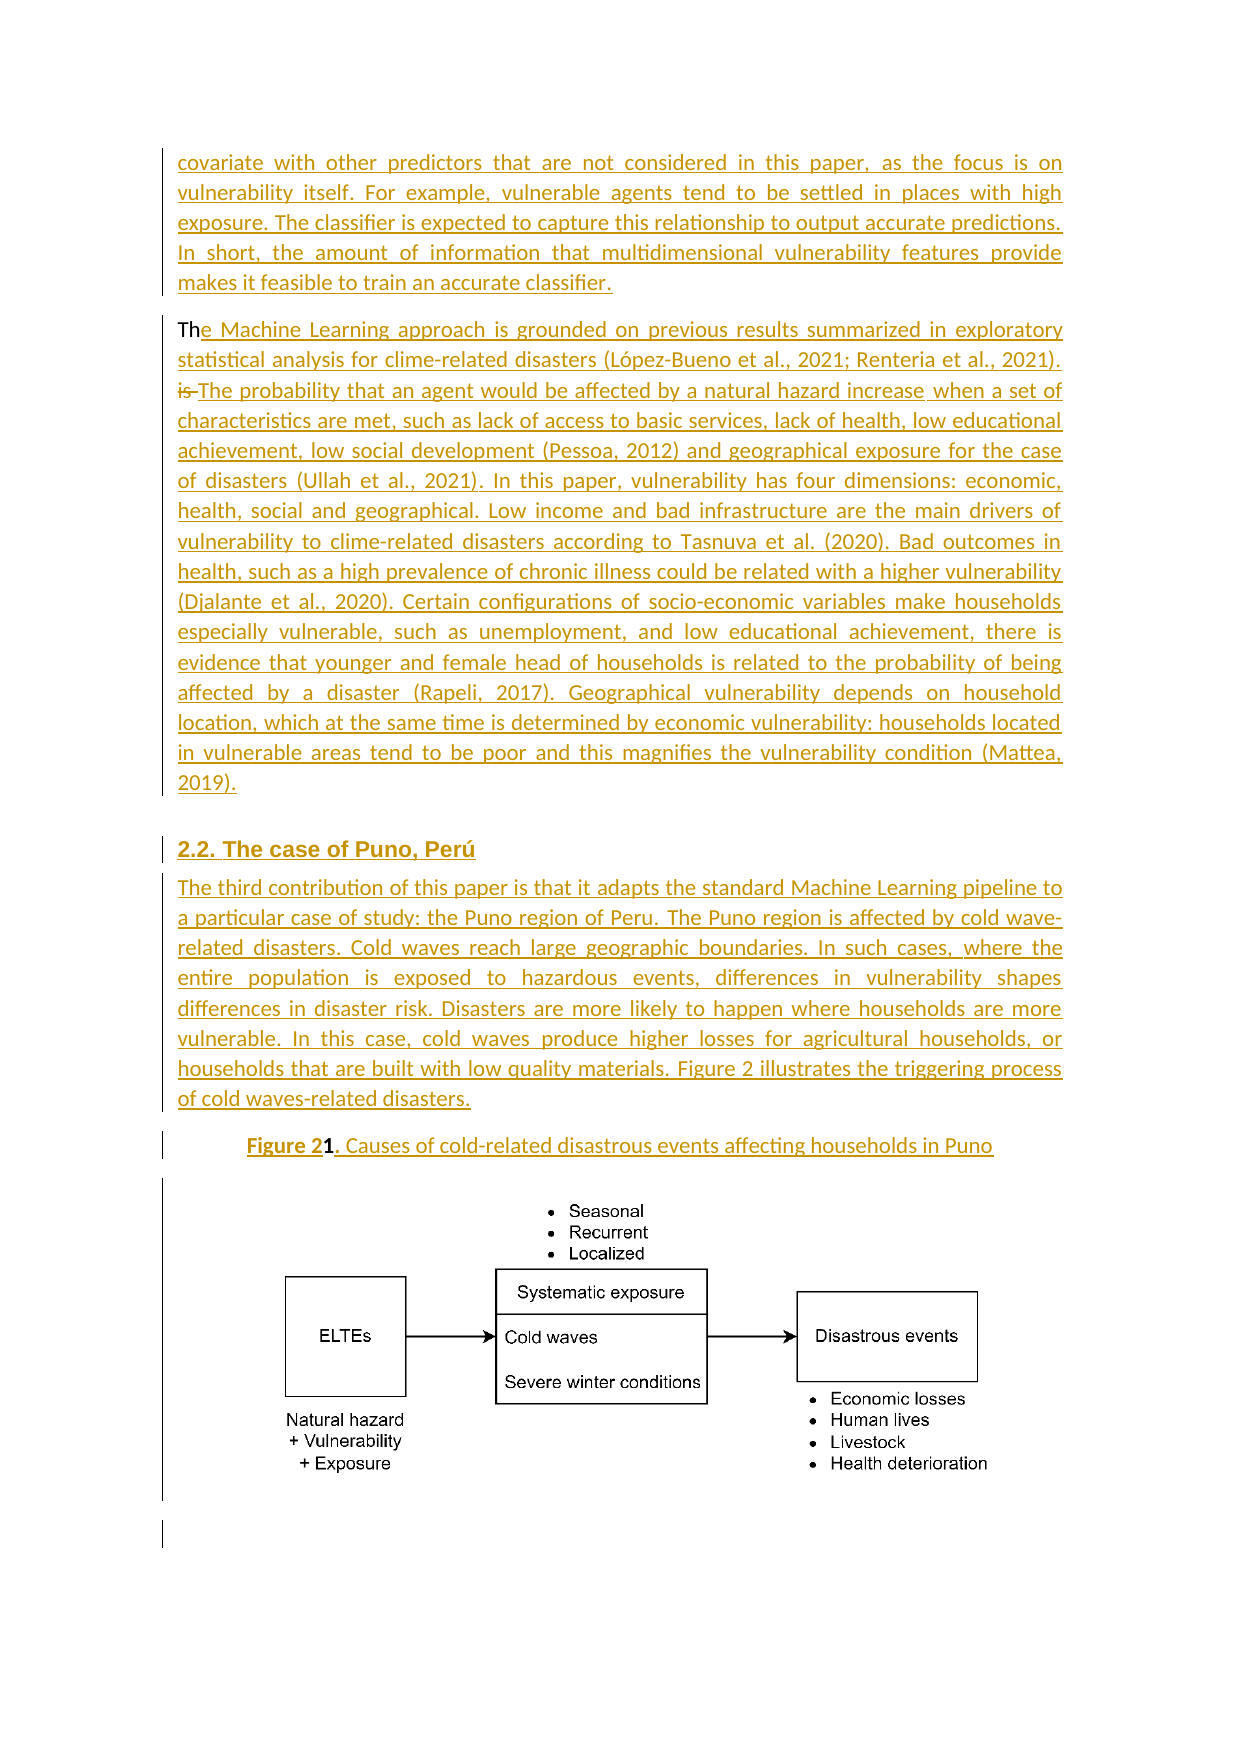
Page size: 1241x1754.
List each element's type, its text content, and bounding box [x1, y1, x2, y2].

text Th [177, 582, 1063, 611]
text Th [177, 492, 1063, 521]
text Th [177, 552, 1063, 581]
text Th [177, 461, 1063, 491]
picture [247, 1178, 993, 1502]
text Th [177, 612, 1063, 642]
text Th [177, 315, 1063, 430]
text Th [177, 763, 1063, 796]
text Th [177, 703, 1063, 762]
text Th [177, 643, 1063, 672]
text Th [177, 522, 1063, 551]
text Th [177, 431, 1063, 460]
text Th [177, 673, 1063, 702]
